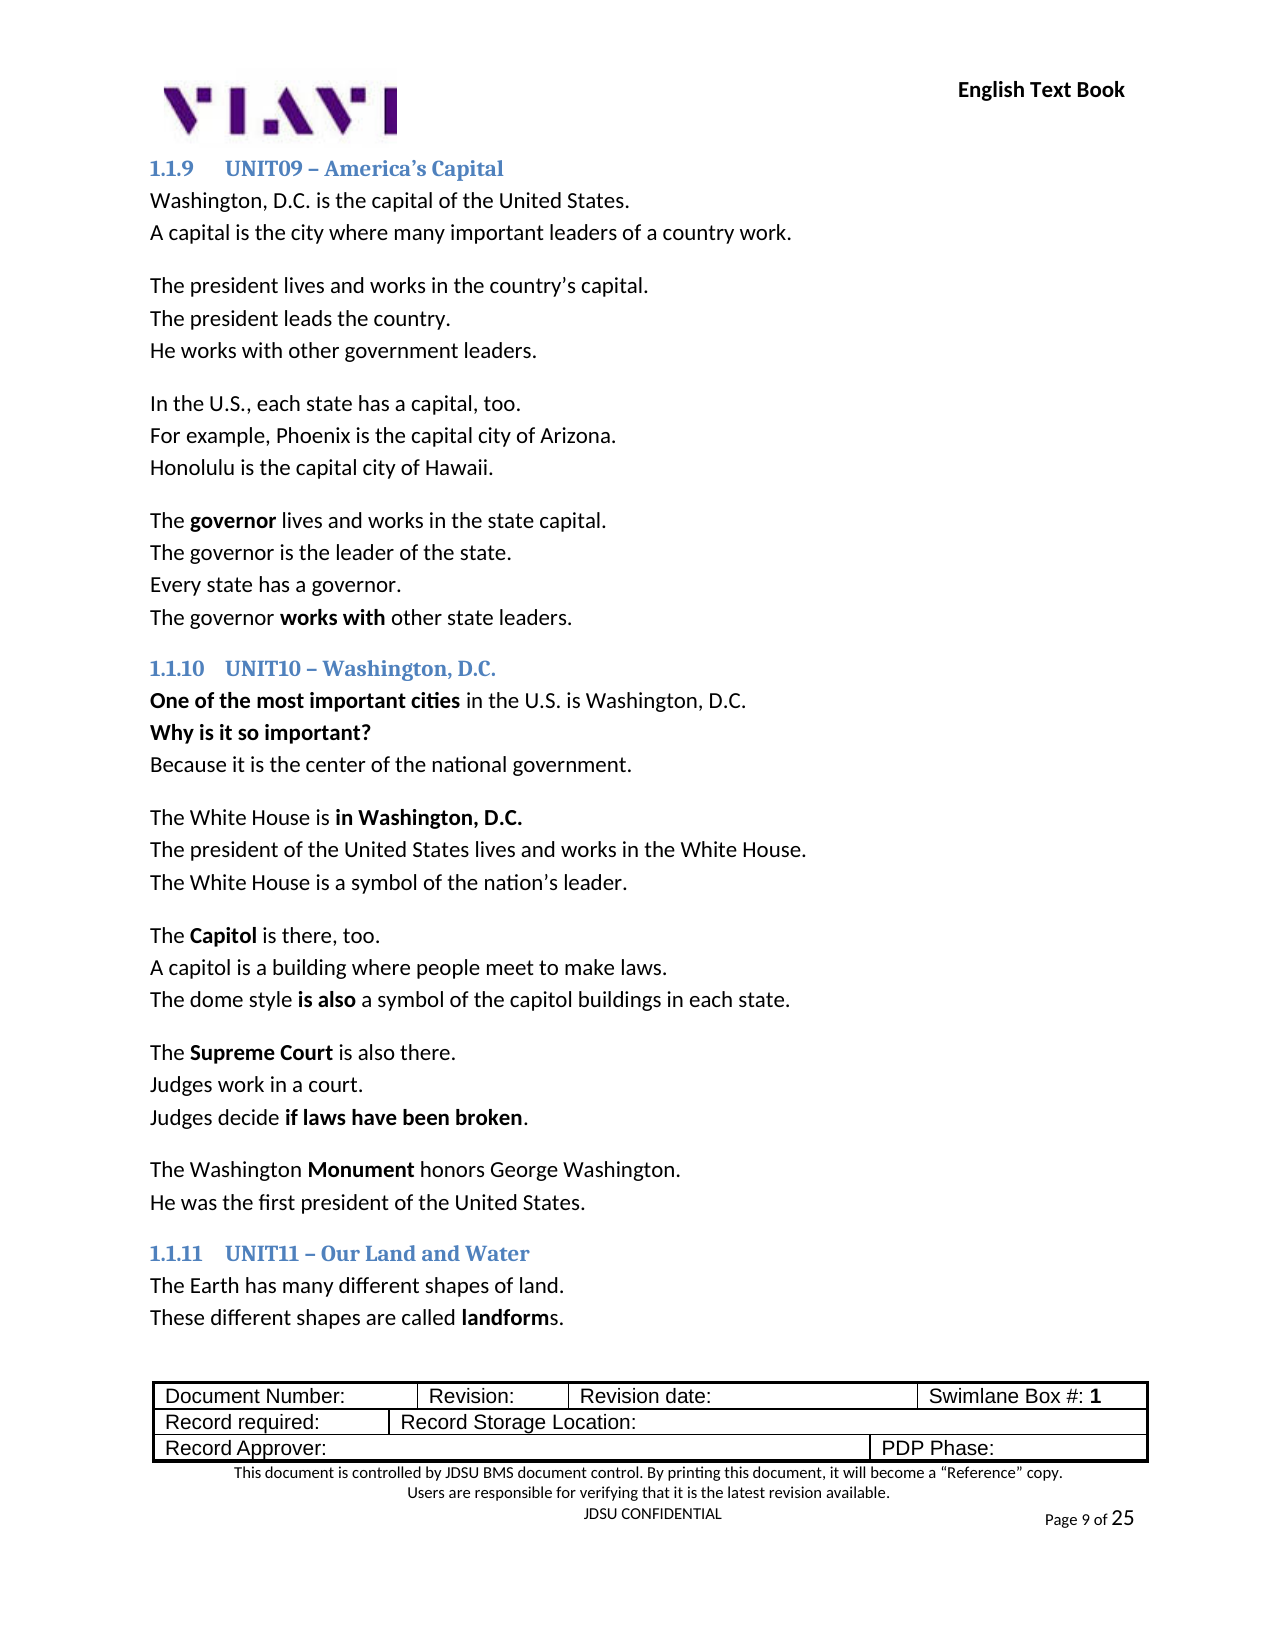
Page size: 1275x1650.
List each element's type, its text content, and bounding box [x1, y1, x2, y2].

picture [162, 68, 397, 146]
text The Washington Monument honors George Washington. He was the first president of the United States. [150, 1156, 1125, 1216]
subtitle UNIT09 – America’s Capital [150, 156, 1125, 182]
text The governor lives and works in the state capital. The governor is the leader of the state. Every state has a governor. The governor works with other state leaders. [150, 506, 1125, 631]
subtitle UNIT11 – Our Land and Water [150, 1241, 1125, 1267]
text The Supreme Court is also there. Judges work in a court. Judges decide if laws have been broken. [150, 1038, 1125, 1131]
text In the U.S., each state has a capital, too. For example, Phoenix is the capital city of Arizona. Honolulu is the capital city of Hawaii. [150, 389, 1125, 481]
text The Earth has many different shapes of land. These different shapes are called landforms. [150, 1271, 1125, 1331]
text Washington, D.C. is the capital of the United States. A capital is the city where many important leaders of a country work. [150, 186, 1125, 246]
subtitle UNIT10 – Washington, D.C. [150, 656, 1125, 682]
text The White House is in Washington, D.C. The president of the United States lives and works in the White House. The White House is a symbol of the nation’s leader. [150, 803, 1125, 896]
text One of the most important cities in the U.S. is Washington, D.C. Why is it so important? Because it is the center of the national government. [150, 686, 1125, 778]
text The president lives and works in the country’s capital. The president leads the country. He works with other government leaders. [150, 271, 1125, 364]
text The Capitol is there, too. A capitol is a building where people meet to make laws. The dome style is also a symbol of the capitol buildings in each state. [150, 921, 1125, 1013]
